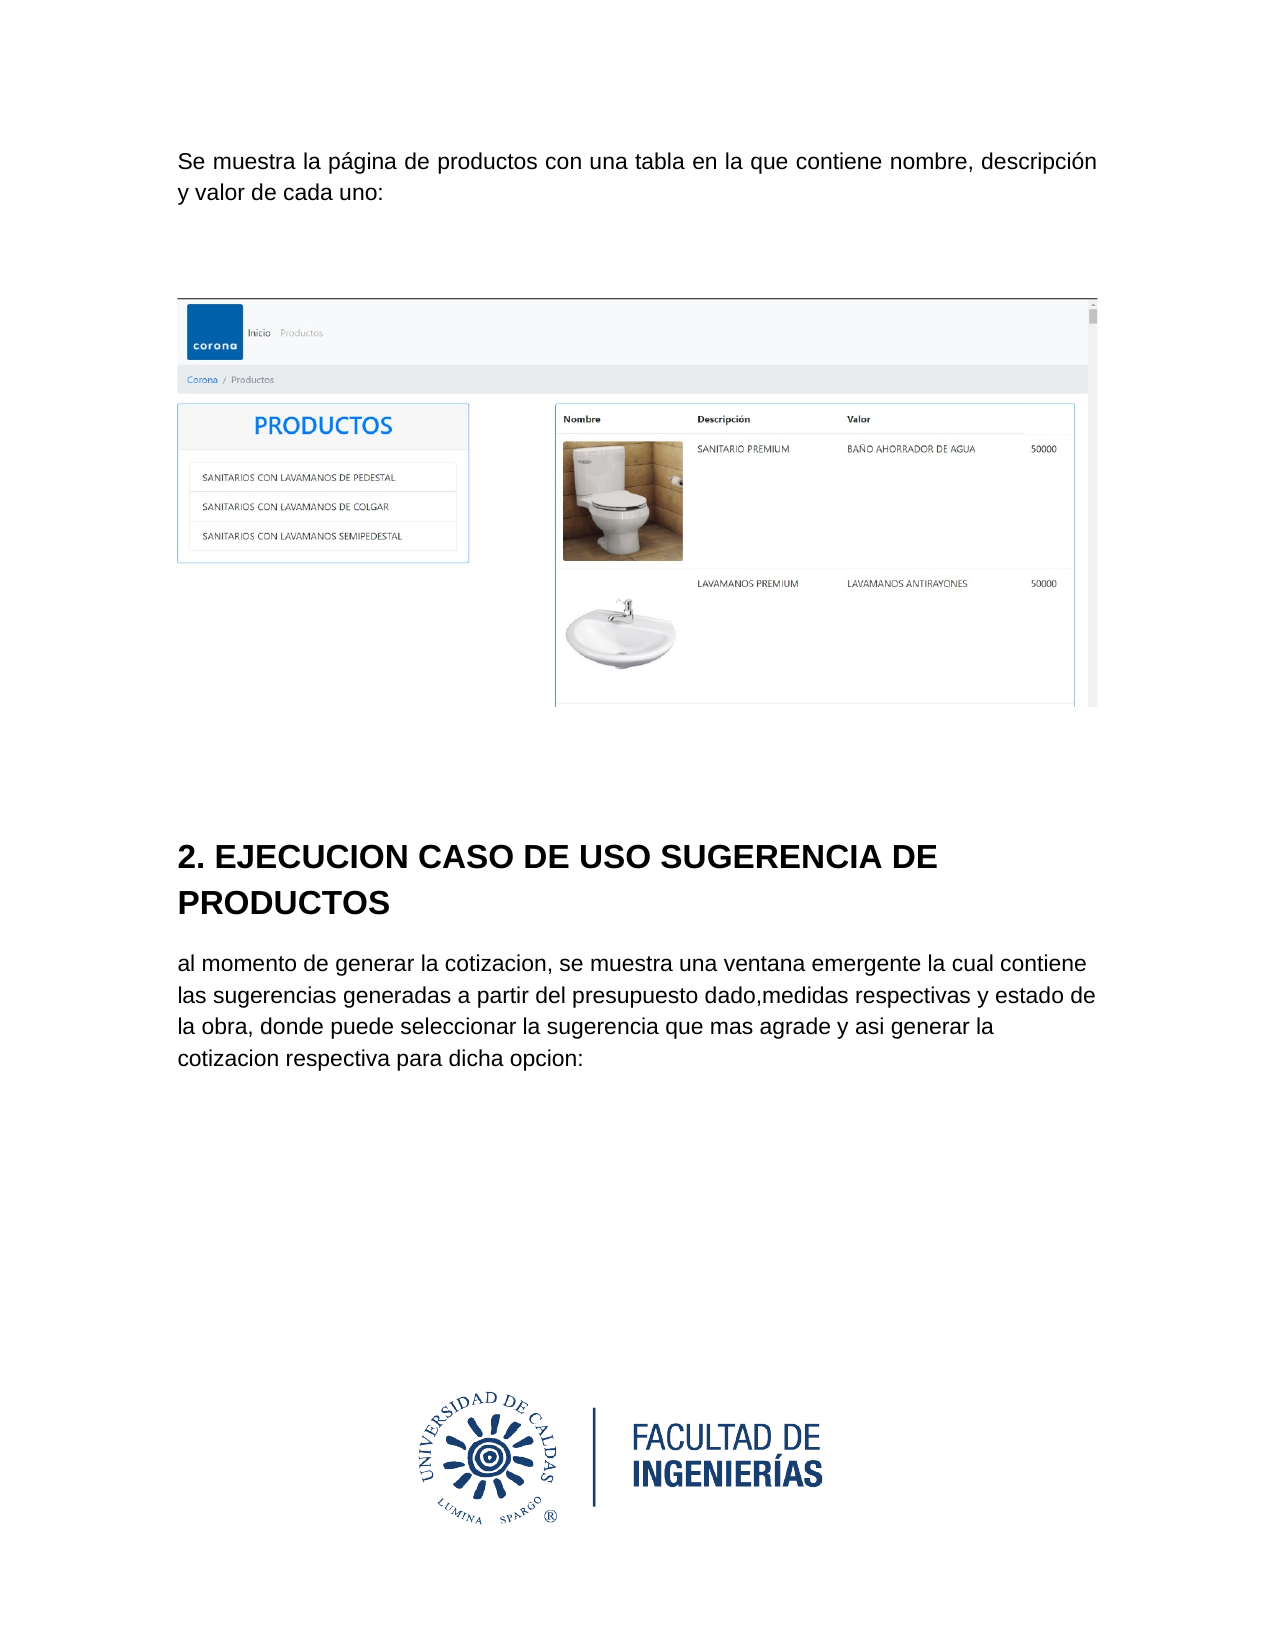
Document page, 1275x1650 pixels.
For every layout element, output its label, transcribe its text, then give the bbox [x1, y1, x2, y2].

picture [177, 298, 1098, 707]
text Se muestra la página de productos con una tabla en la que contiene nombre, descripción y valor de cada uno: [177, 148, 1098, 206]
picture [414, 1387, 824, 1528]
text 2. EJECUCION CASO DE USO SUGERENCIA DE PRODUCTOS [177, 837, 1098, 922]
text al momento de generar la cotizacion, se muestra una ventana emergente la cual contiene las sugerencias generadas a partir del presupuesto dado,medidas respectivas y estado de la obra, donde puede seleccionar la sugerencia que mas agrade y asi generar la cotizacion respectiva para dicha opcion: [177, 950, 1098, 1071]
